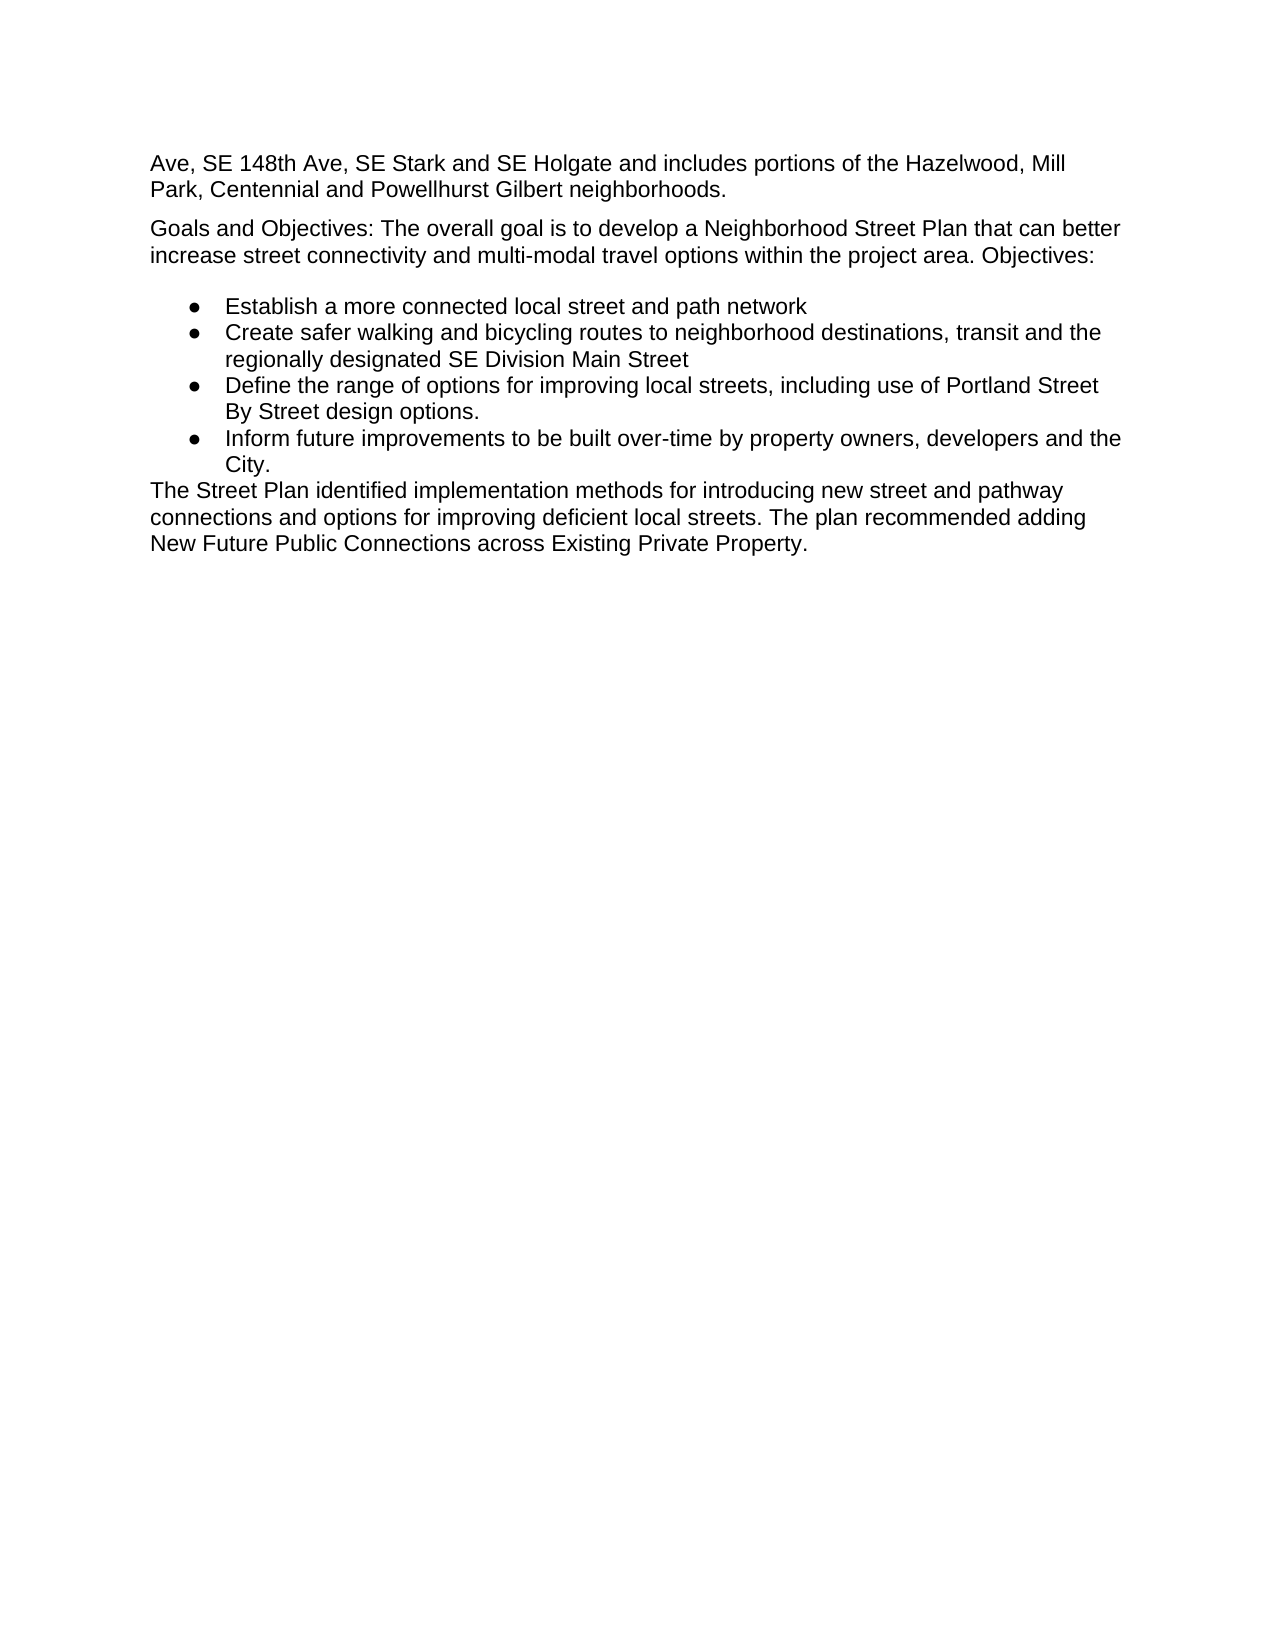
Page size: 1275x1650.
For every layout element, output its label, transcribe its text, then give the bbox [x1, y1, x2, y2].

text Goals and Objectives: The overall goal is to develop a Neighborhood Street Plan that can better increase street connectivity and multi-modal travel options within the project area. Objectives: [150, 215, 1125, 268]
list Create safer walking and bicycling routes to neighborhood destinations, transit and the regionally designated SE Division Main Street [187, 319, 1125, 372]
list Inform future improvements to be built over-time by property owners, developers and the City. [187, 425, 1125, 477]
text The Street Plan identified implementation methods for introducing new street and pathway connections and options for improving deficient local streets. The plan recommended adding New Future Public Connections across Existing Private Property. [150, 477, 1125, 556]
list Establish a more connected local street and path network [187, 293, 1125, 319]
list Define the range of options for improving local streets, including use of Portland Street By Street design options. [187, 372, 1125, 425]
